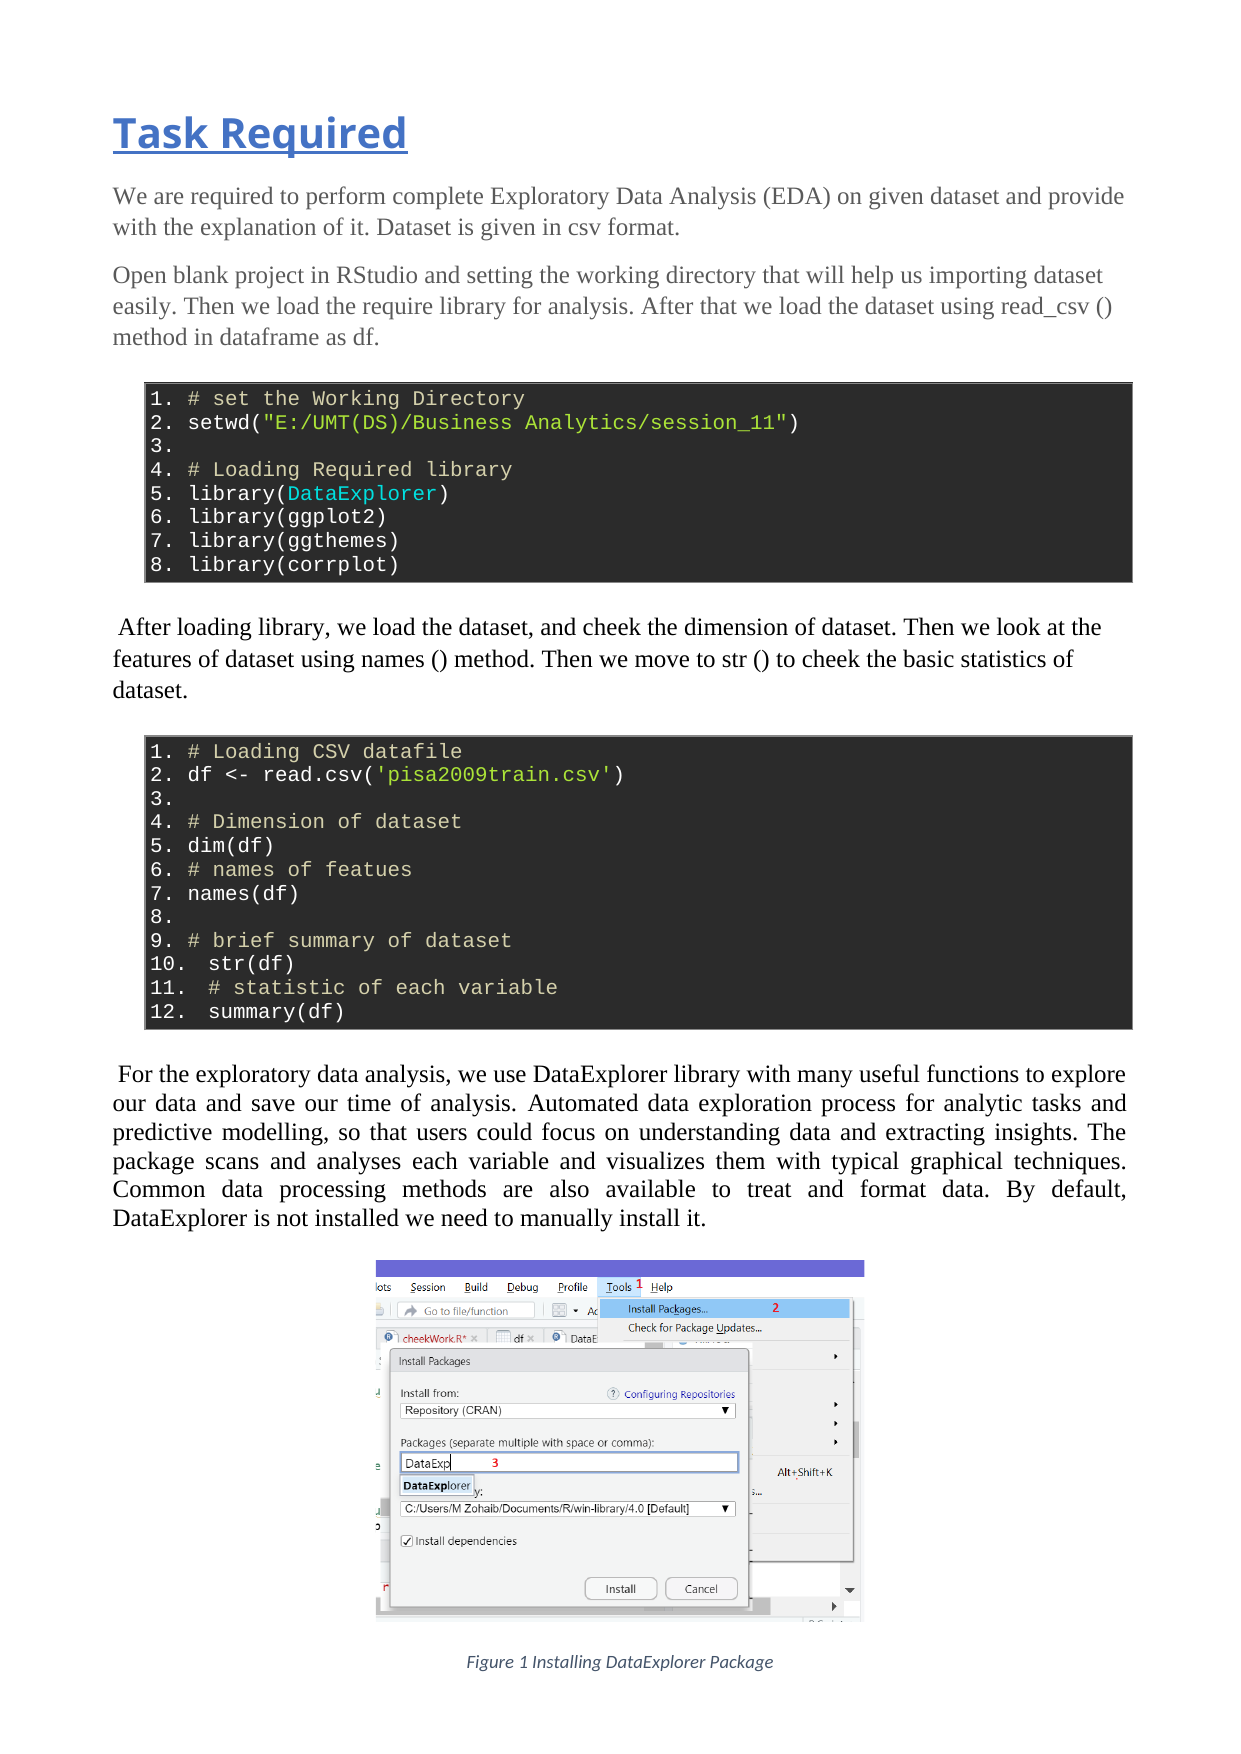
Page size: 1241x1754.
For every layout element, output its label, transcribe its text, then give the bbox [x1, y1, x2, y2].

list library(ggplot2) [146, 501, 1132, 524]
list # statistic of each variable [146, 971, 1132, 995]
list # set the Working Directory [146, 384, 1132, 406]
list str(df) [146, 948, 1132, 971]
picture [375, 1260, 865, 1622]
list # brief summary of dataset [146, 924, 1132, 948]
list # Dimension of dataset [146, 806, 1132, 829]
text Open blank project in RStudio and setting the working directory that will help us importing dataset easily. Then we load the require library for analysis. After that we load the dataset using read_csv () method in dataframe as df. [112, 260, 1128, 351]
text We are required to perform complete Exploratory Data Analysis (EDA) on given dataset and provide with the explanation of it. Dataset is given in csv format. [112, 181, 1128, 241]
list # names of featues [146, 853, 1132, 877]
list dim(df) [146, 829, 1132, 853]
text After loading library, we load the dataset, and cheek the dimension of dataset. Then we look at the features of dataset using names () method. Then we move to str () to cheek the basic statistics of dataset. [112, 612, 1128, 703]
list summary(df) [146, 995, 1132, 1029]
list setwd("E:/UMT(DS)/Business Analytics/session_11") [146, 406, 1132, 430]
list df <- read.csv('pisa2009train.csv') [146, 758, 1132, 782]
list names(df) [146, 877, 1132, 900]
list library(corrplot) [146, 548, 1132, 582]
text For the exploratory data analysis, we use DataExplorer library with many useful functions to explore our data and save our time of analysis. Automated data exploration process for analytic tasks and predictive modelling, so that users could focus on understanding data and extracting insights. The package scans and analyses each variable and visualizes them with typical graphical techniques. Common data processing methods are also available to treat and format data. By default, DataExplorer is not installed we need to manually install it. [112, 1059, 1128, 1232]
subtitle Task Required [112, 103, 1128, 160]
list # Loading CSV datafile [146, 737, 1132, 758]
list library(ggthemes) [146, 524, 1132, 548]
list library(DataExplorer) [146, 477, 1132, 501]
list # Loading Required library [146, 453, 1132, 477]
